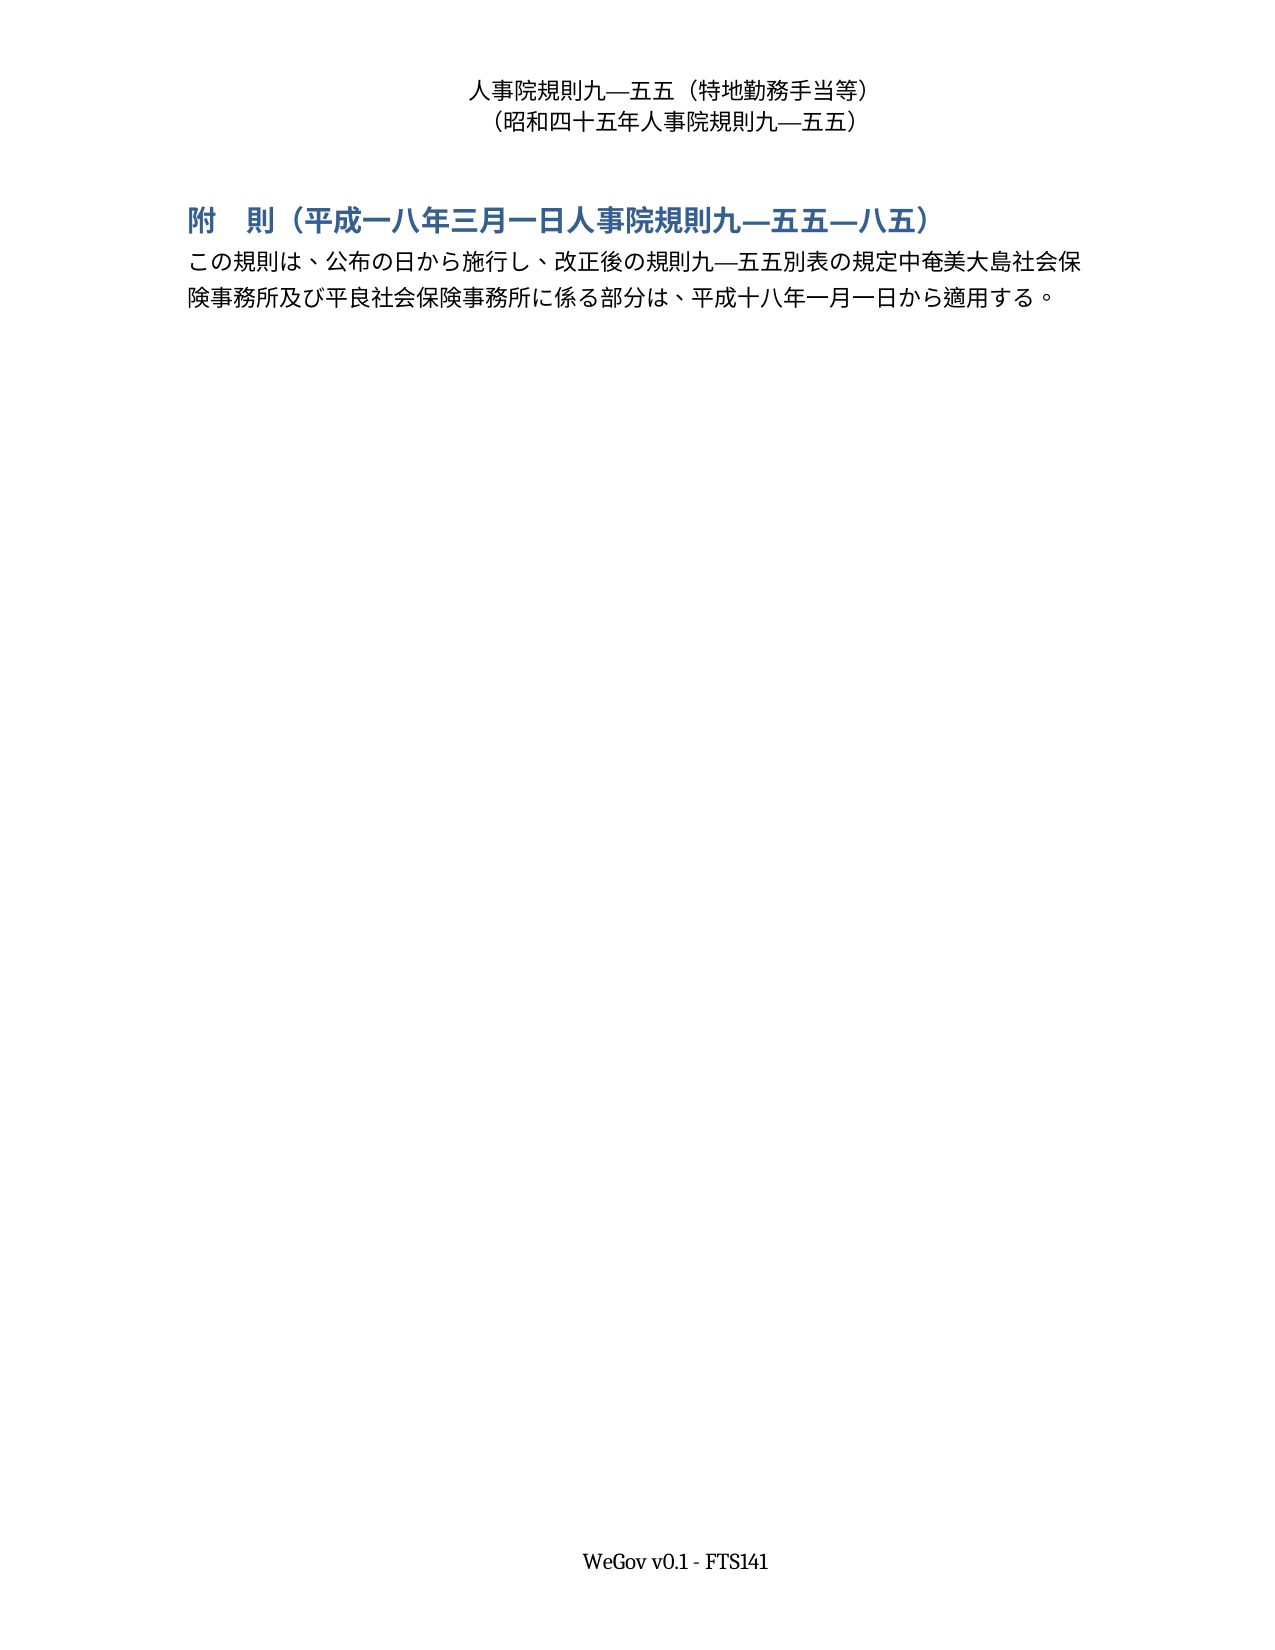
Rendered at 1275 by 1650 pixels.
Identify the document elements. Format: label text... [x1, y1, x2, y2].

subtitle 附 則（平成一八年三月一日人事院規則九―五五―八五） [187, 200, 1087, 240]
text この規則は、公布の日から施行し、改正後の規則九―五五別表の規定中奄美大島社会保険事務所及び平良社会保険事務所に係る部分は、平成十八年一月一日から適用する。 [187, 246, 1087, 313]
